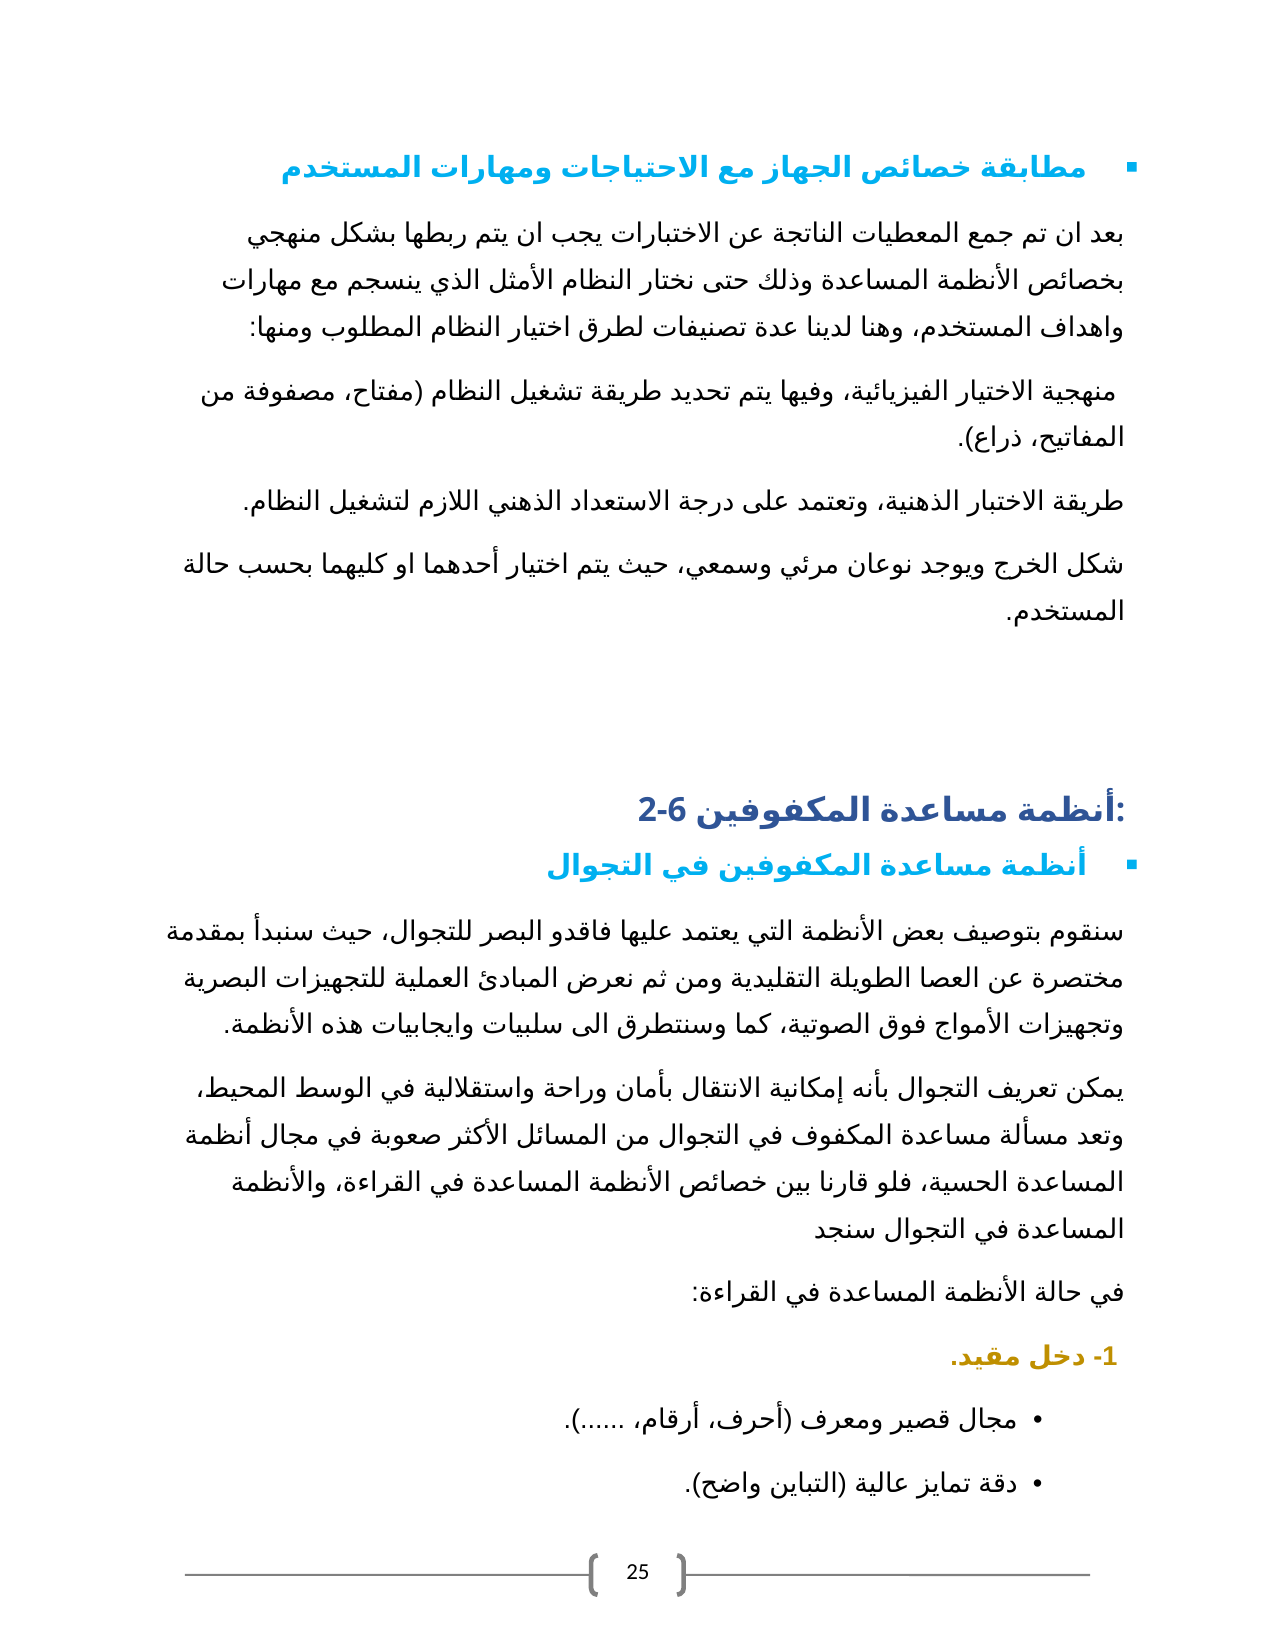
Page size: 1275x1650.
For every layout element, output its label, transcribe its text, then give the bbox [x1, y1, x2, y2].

text بعد ان تم جمع المعطيات الناتجة عن الاختبارات يجب ان يتم ربطها بشكل منهجي بخصائص الأنظمة المساعدة وذلك حتى نختار النظام الأمثل الذي ينسجم مع مهارات واهداف المستخدم، وهنا لدينا عدة تصنيفات لطرق اختيار النظام المطلوب ومنها: [150, 217, 1125, 342]
text 1- دخل مقيد. [150, 1340, 1125, 1371]
text • مجال قصير ومعرف (أحرف، أرقام، ......). [150, 1403, 1050, 1434]
text منهجية الاختيار الفيزيائية، وفيها يتم تحديد طريقة تشغيل النظام (مفتاح، مصفوفة من المفاتيح، ذراع). [150, 374, 1125, 453]
text شكل الخرج ويوجد نوعان مرئي وسمعي، حيث يتم اختيار أحدهما او كليهما بحسب حالة المستخدم. [150, 548, 1125, 627]
list مطابقة خصائص الجهاز مع الاحتياجات ومهارات المستخدم [150, 150, 1125, 184]
text • دقة تمايز عالية (التباين واضح). [150, 1467, 1050, 1498]
subtitle 2-6 أنظمة مساعدة المكفوفين: [150, 786, 1125, 831]
text يمكن تعريف التجوال بأنه إمكانية الانتقال بأمان وراحة واستقلالية في الوسط المحيط، وتعد مسألة مساعدة المكفوف في التجوال من المسائل الأكثر صعوبة في مجال أنظمة المساعدة الحسية، فلو قارنا بين خصائص الأنظمة المساعدة في القراءة، والأنظمة المساعدة في التجوال سنجد [150, 1072, 1125, 1244]
list أنظمة مساعدة المكفوفين في التجوال [150, 847, 1125, 881]
text في حالة الأنظمة المساعدة في القراءة: [150, 1276, 1125, 1307]
text طريقة الاختبار الذهنية، وتعتمد على درجة الاستعداد الذهني اللازم لتشغيل النظام. [150, 485, 1125, 516]
text سنقوم بتوصيف بعض الأنظمة التي يعتمد عليها فاقدو البصر للتجوال، حيث سنبدأ بمقدمة مختصرة عن العصا الطويلة التقليدية ومن ثم نعرض المبادئ العملية للتجهيزات البصرية وتجهيزات الأمواج فوق الصوتية، كما وسنتطرق الى سلبيات وايجابيات هذه الأنظمة. [150, 915, 1125, 1040]
